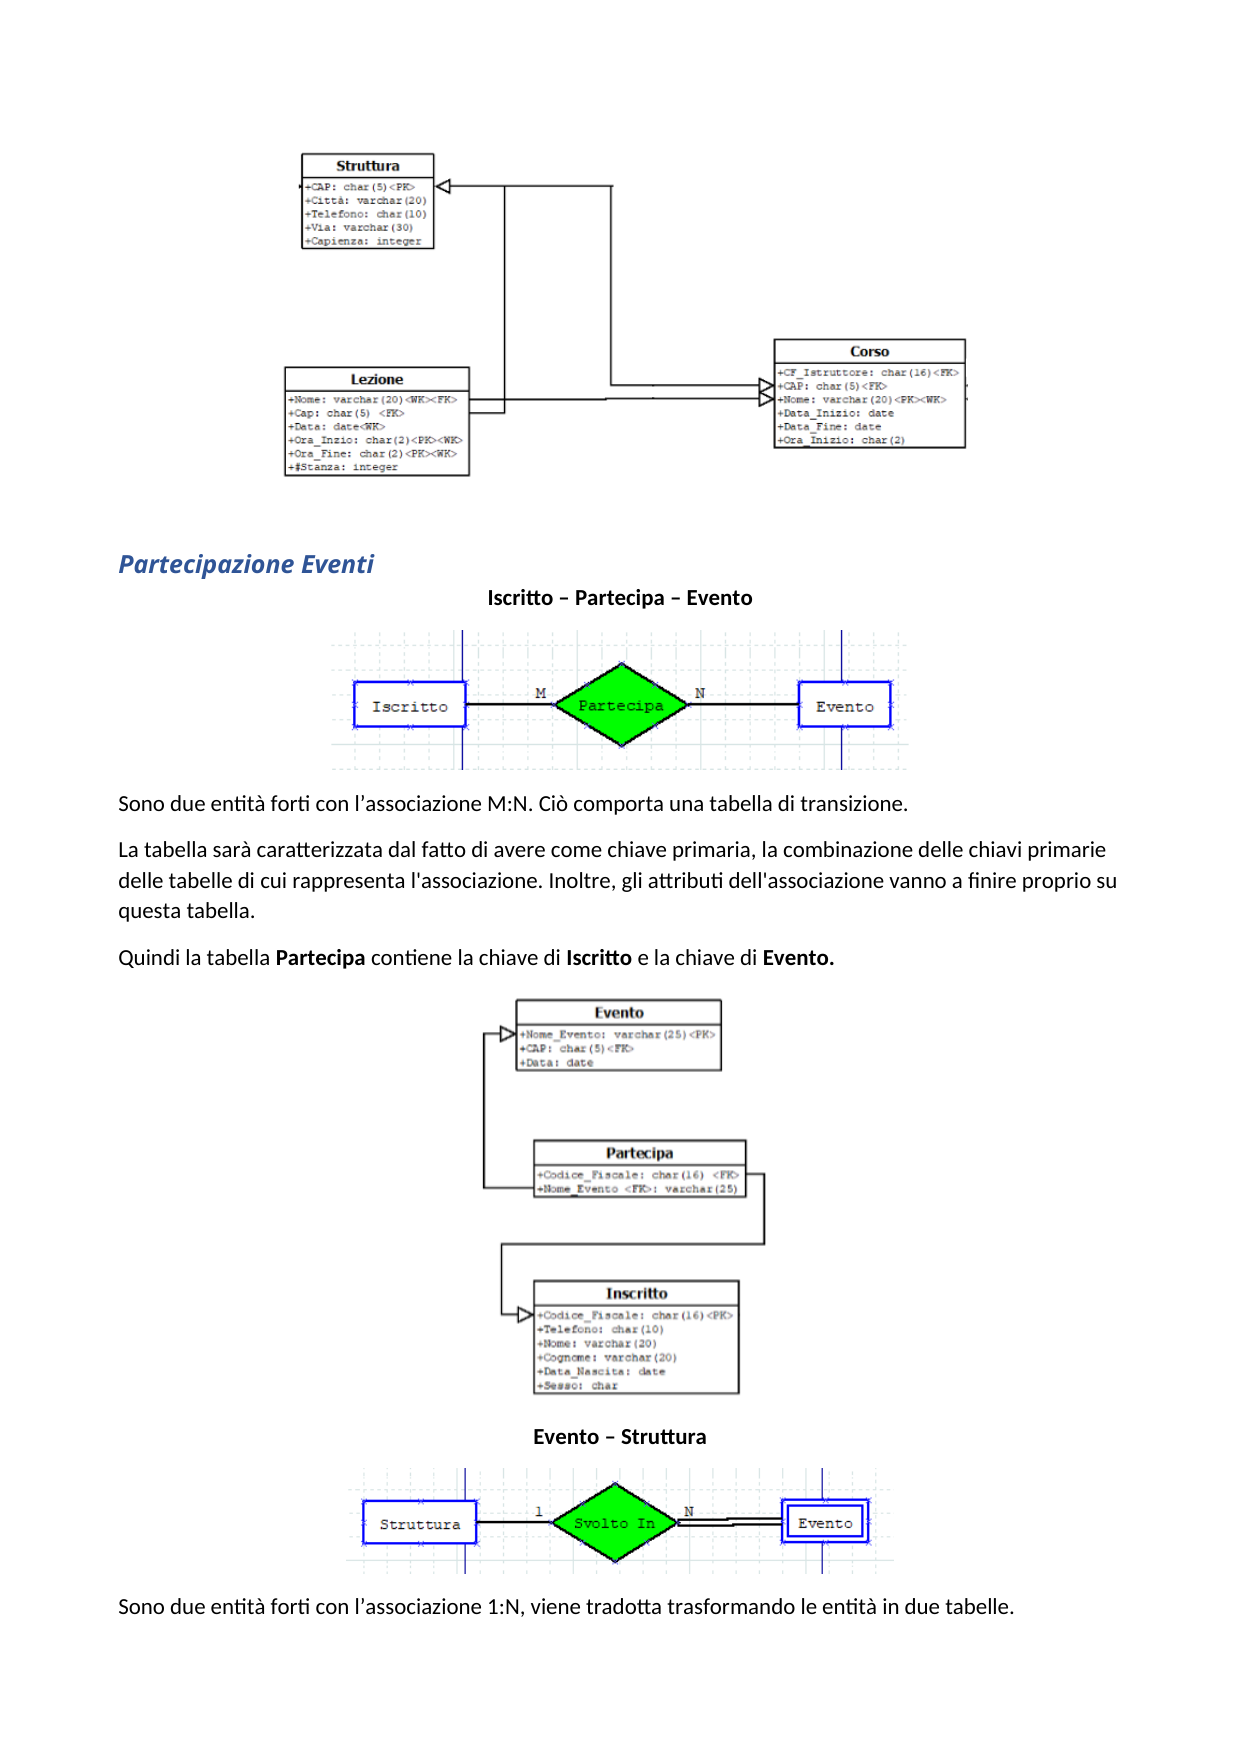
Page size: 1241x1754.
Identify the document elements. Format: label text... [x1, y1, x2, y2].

picture [272, 147, 968, 481]
text Quindi la tabella Partecipa contiene la chiave di Iscritto e la chiave di Evento. [118, 943, 1122, 971]
text Sono due entità forti con l’associazione M:N. Ciò comporta una tabella di transizione. [118, 789, 1122, 817]
text Evento – Struttura [118, 1422, 1122, 1450]
picture [465, 989, 775, 1403]
text Sono due entità forti con l’associazione 1:N, viene tradotta trasformando le entità in due tabelle. [118, 1592, 1122, 1620]
text Iscritto – Partecipa – Evento [118, 583, 1122, 612]
picture [331, 630, 909, 770]
text La tabella sarà caratterizzata dal fatto di avere come chiave primaria, la combinazione delle chiavi primarie delle tabelle di cui rappresenta l'associazione. Inoltre, gli attributi dell'associazione vanno a finire proprio su questa tabella. [118, 836, 1122, 924]
picture [346, 1468, 894, 1574]
subtitle Partecipazione Eventi [118, 547, 1122, 581]
